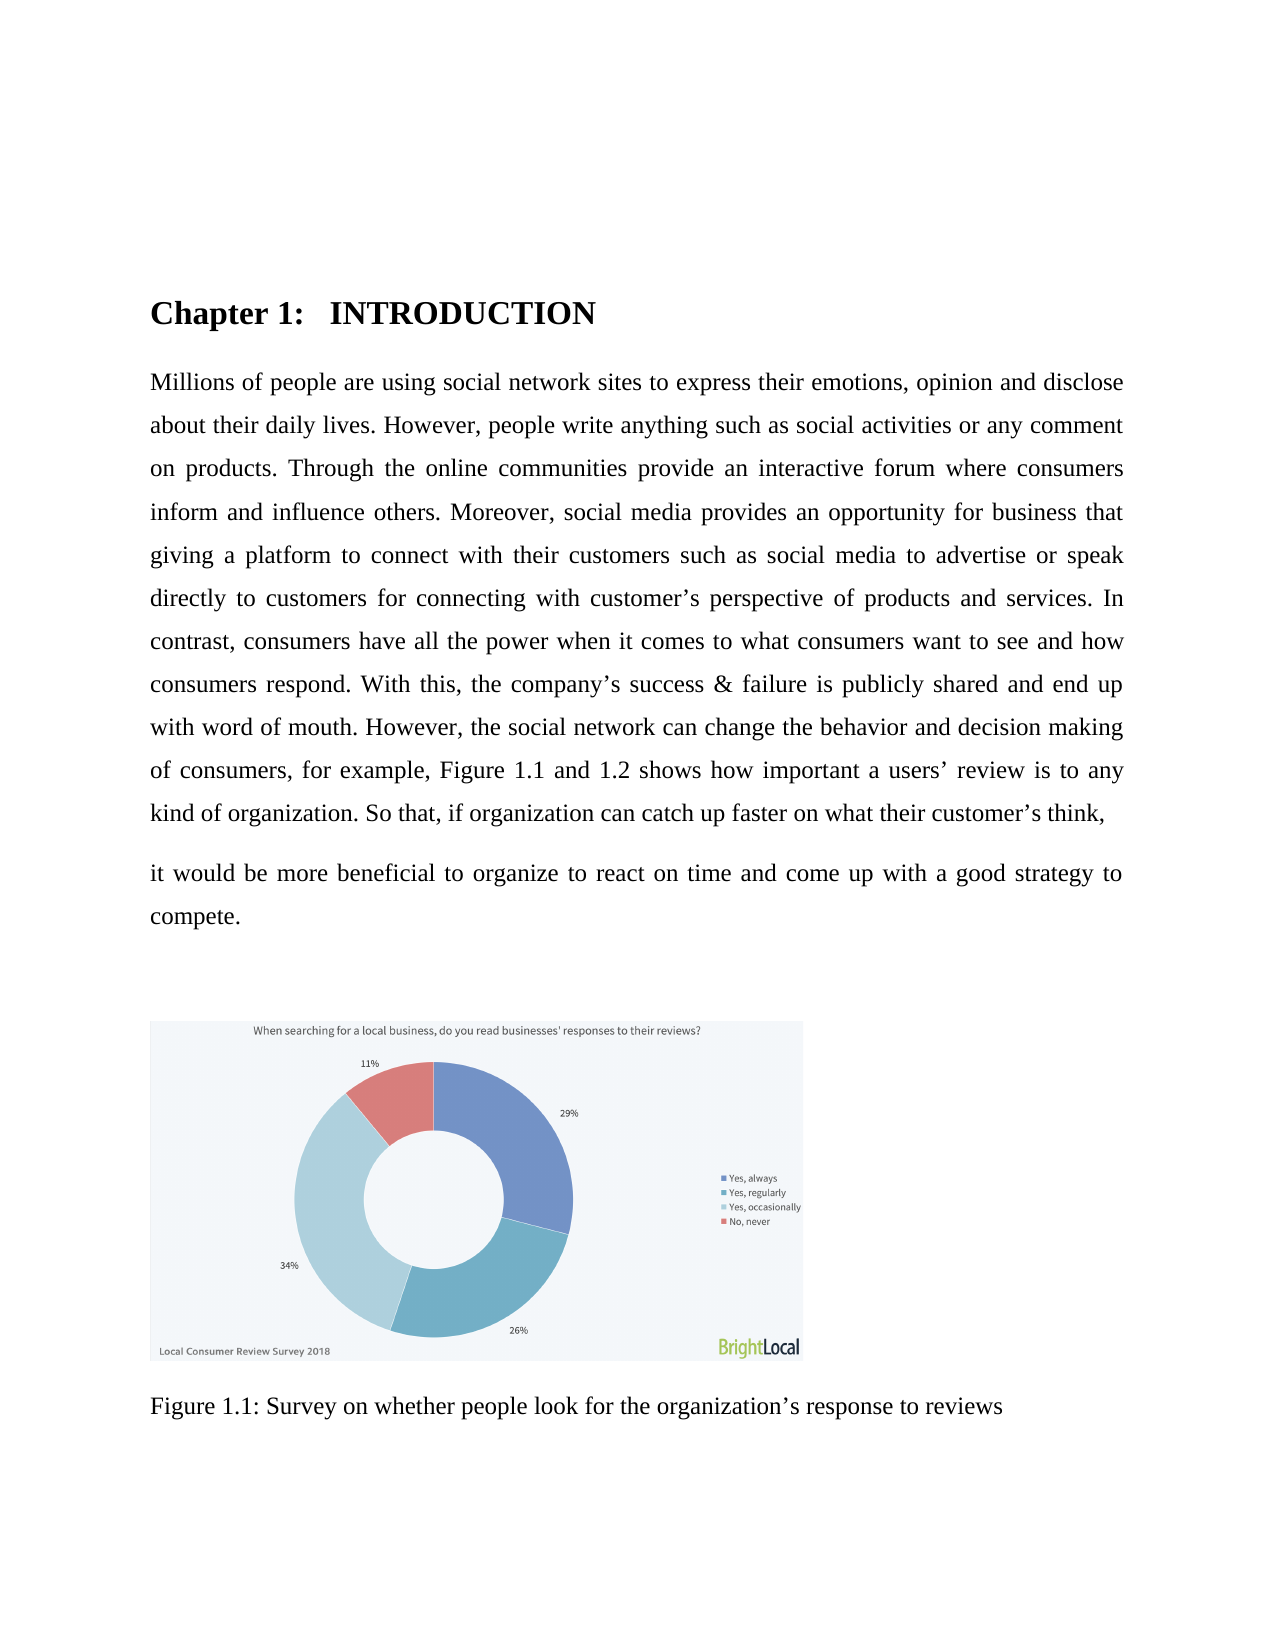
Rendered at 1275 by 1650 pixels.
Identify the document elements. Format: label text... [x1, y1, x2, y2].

text Millions of people are using social network sites to express their emotions, opinion and disclose about their daily lives. However, people write anything such as social activities or any comment on products. Through the online communities provide an interactive forum where consumers inform and influence others. Moreover, social media provides an opportunity for business that giving a platform to connect with their customers such as social media to advertise or speak directly to customers for connecting with customer’s perspective of products and services. In contrast, consumers have all the power when it comes to what consumers want to see and how consumers respond. With this, the company’s success & failure is publicly shared and end up with word of mouth. However, the social network can change the behavior and decision making of consumers, for example, Figure 1.1 and 1.2 shows how important a users’ review is to any kind of organization. So that, if organization can catch up faster on what their customer’s think, [150, 367, 1125, 827]
text it would be more beneficial to organize to react on time and come up with a good strategy to compete. [150, 858, 1125, 930]
text Chapter 1: INTRODUCTION [150, 293, 1125, 331]
text Figure 1.1: Survey on whether people look for the organization’s response to reviews [150, 1391, 1125, 1419]
picture [150, 1021, 804, 1361]
